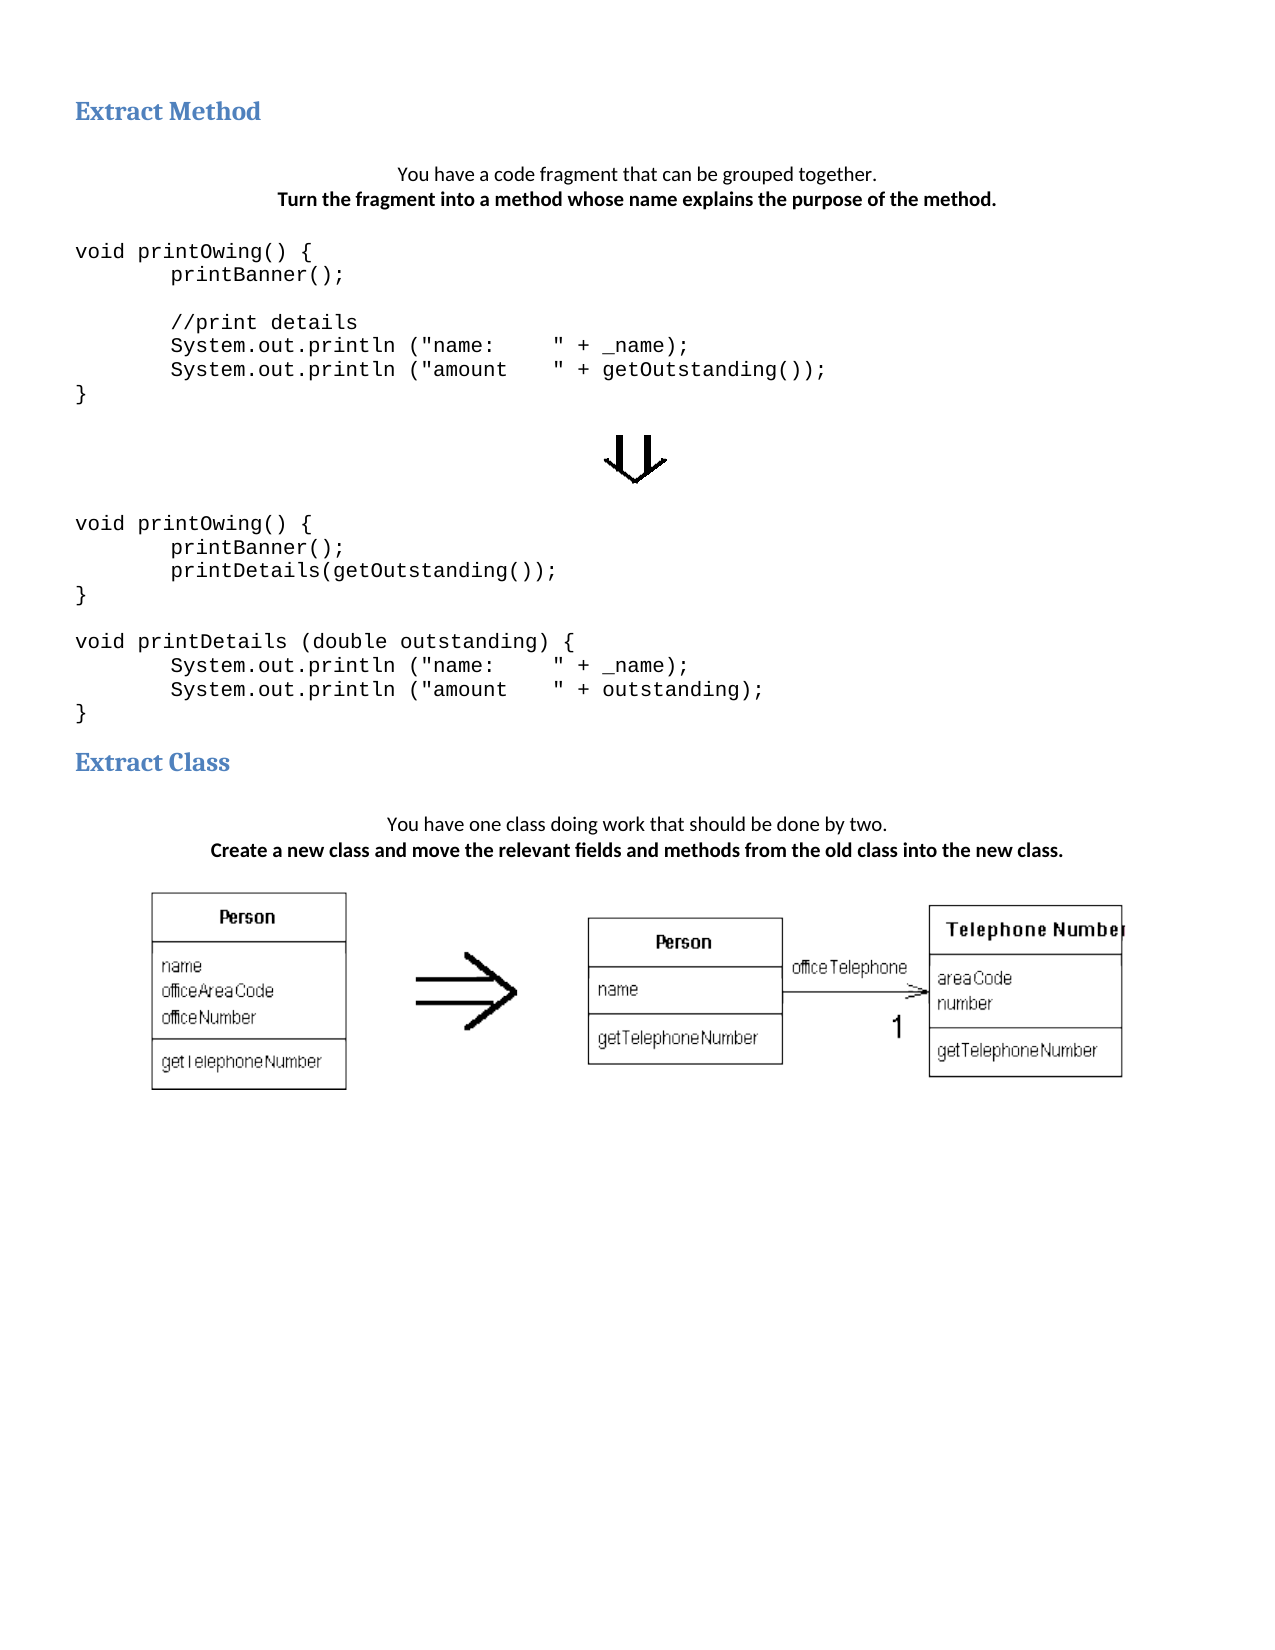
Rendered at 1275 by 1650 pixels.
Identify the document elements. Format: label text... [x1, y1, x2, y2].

subtitle Extract Class [75, 747, 1200, 778]
text printBanner(); [75, 537, 1200, 560]
text void printDetails (double outstanding) { [75, 631, 1200, 655]
text //print details [75, 312, 1200, 335]
text System.out.println ("name: " + _name); [75, 335, 1200, 359]
text System.out.println ("name: " + _name); [75, 655, 1200, 678]
text printDetails(getOutstanding()); [75, 560, 1200, 584]
text System.out.println ("amount " + getOutstanding()); [75, 359, 1200, 383]
picture [603, 435, 672, 484]
text } [75, 702, 1200, 726]
text System.out.println ("amount " + outstanding); [75, 678, 1200, 702]
subtitle Extract Method [75, 96, 1200, 127]
text printBanner(); [75, 264, 1200, 288]
text You have a code fragment that can be grouped together. Turn the fragment into a method whose name explains the purpose of the method. [75, 161, 1200, 212]
text void printOwing() { [75, 513, 1200, 537]
text } [75, 383, 1200, 406]
text You have one class doing work that should be done by two. Create a new class and move the relevant fields and methods from the old class into the new class. [75, 812, 1200, 862]
picture [150, 891, 1125, 1090]
text void printOwing() { [75, 241, 1200, 264]
text } [75, 584, 1200, 608]
